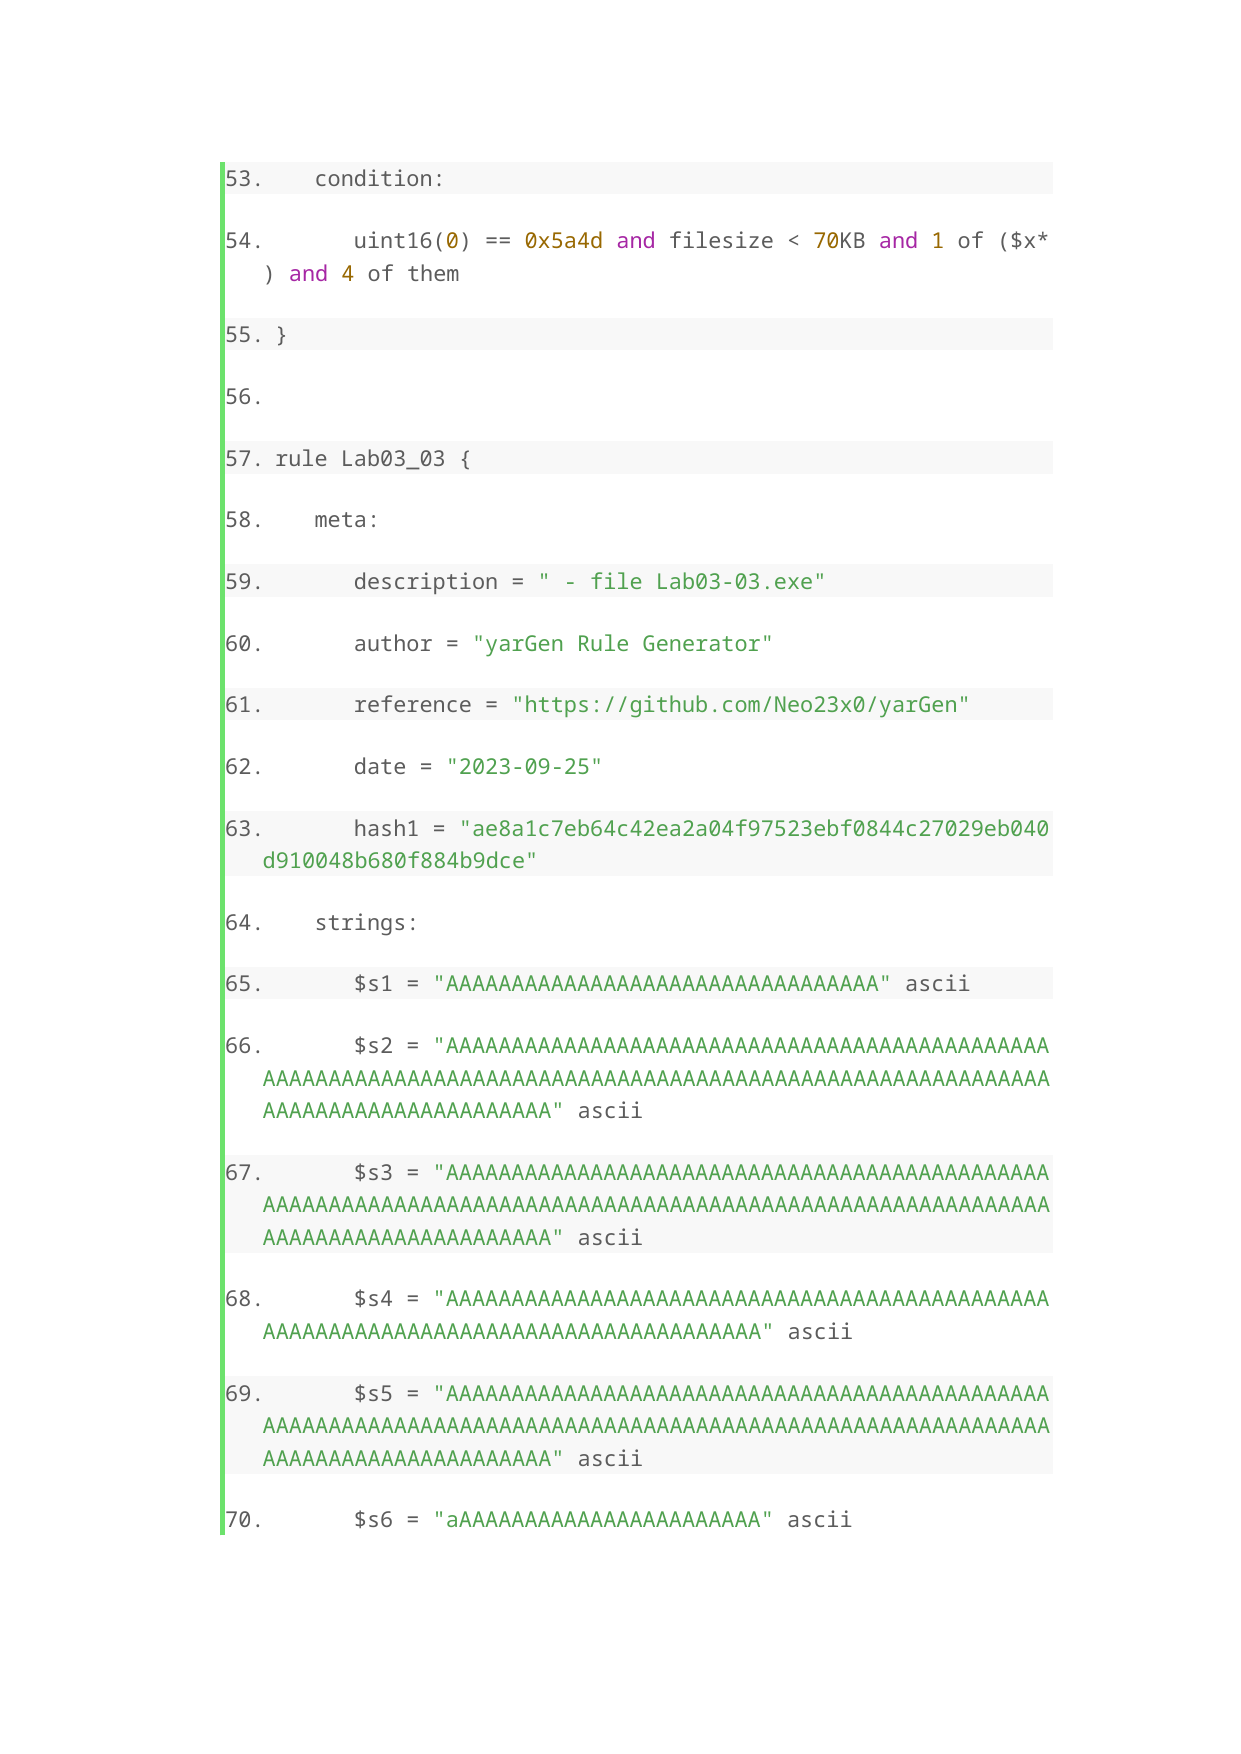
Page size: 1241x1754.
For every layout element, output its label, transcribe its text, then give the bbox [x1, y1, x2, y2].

list } [225, 318, 1053, 350]
list description = " - file Lab03-03.exe" [225, 564, 1053, 597]
list author = "yarGen Rule Generator" [225, 626, 1053, 659]
list $s1 = "AAAAAAAAAAAAAAAAAAAAAAAAAAAAAAAAA" ascii [225, 967, 1053, 999]
list reference = "https://github.com/Neo23x0/yarGen" [225, 688, 1053, 720]
list condition: [225, 162, 1053, 194]
list strings: [225, 905, 1053, 938]
list uint16(0) == 0x5a4d and filesize < 70KB and 1 of ($x*) and 4 of them [225, 224, 1053, 289]
list $s4 = "AAAAAAAAAAAAAAAAAAAAAAAAAAAAAAAAAAAAAAAAAAAAAAAAAAAAAAAAAAAAAAAAAAAAAAAAAAAAAAAAAAAA" ascii [225, 1282, 1053, 1347]
list hash1 = "ae8a1c7eb64c42ea2a04f97523ebf0844c27029eb040d910048b680f884b9dce" [225, 811, 1053, 876]
list rule Lab03_03 { [225, 441, 1053, 474]
list $s5 = "AAAAAAAAAAAAAAAAAAAAAAAAAAAAAAAAAAAAAAAAAAAAAAAAAAAAAAAAAAAAAAAAAAAAAAAAAAAAAAAAAAAAAAAAAAAAAAAAAAAAAAAAAAAAAAAAAAAAAAAAAAAAAAAA" ascii [225, 1376, 1053, 1474]
list date = "2023-09-25" [225, 749, 1053, 782]
list $s2 = "AAAAAAAAAAAAAAAAAAAAAAAAAAAAAAAAAAAAAAAAAAAAAAAAAAAAAAAAAAAAAAAAAAAAAAAAAAAAAAAAAAAAAAAAAAAAAAAAAAAAAAAAAAAAAAAAAAAAAAAAAAAAAAAA" ascii [225, 1029, 1053, 1126]
list $s3 = "AAAAAAAAAAAAAAAAAAAAAAAAAAAAAAAAAAAAAAAAAAAAAAAAAAAAAAAAAAAAAAAAAAAAAAAAAAAAAAAAAAAAAAAAAAAAAAAAAAAAAAAAAAAAAAAAAAAAAAAAAAAAAAAA" ascii [225, 1155, 1053, 1253]
list meta: [225, 503, 1053, 535]
list $s6 = "aAAAAAAAAAAAAAAAAAAAAAAA" ascii [225, 1503, 1053, 1535]
